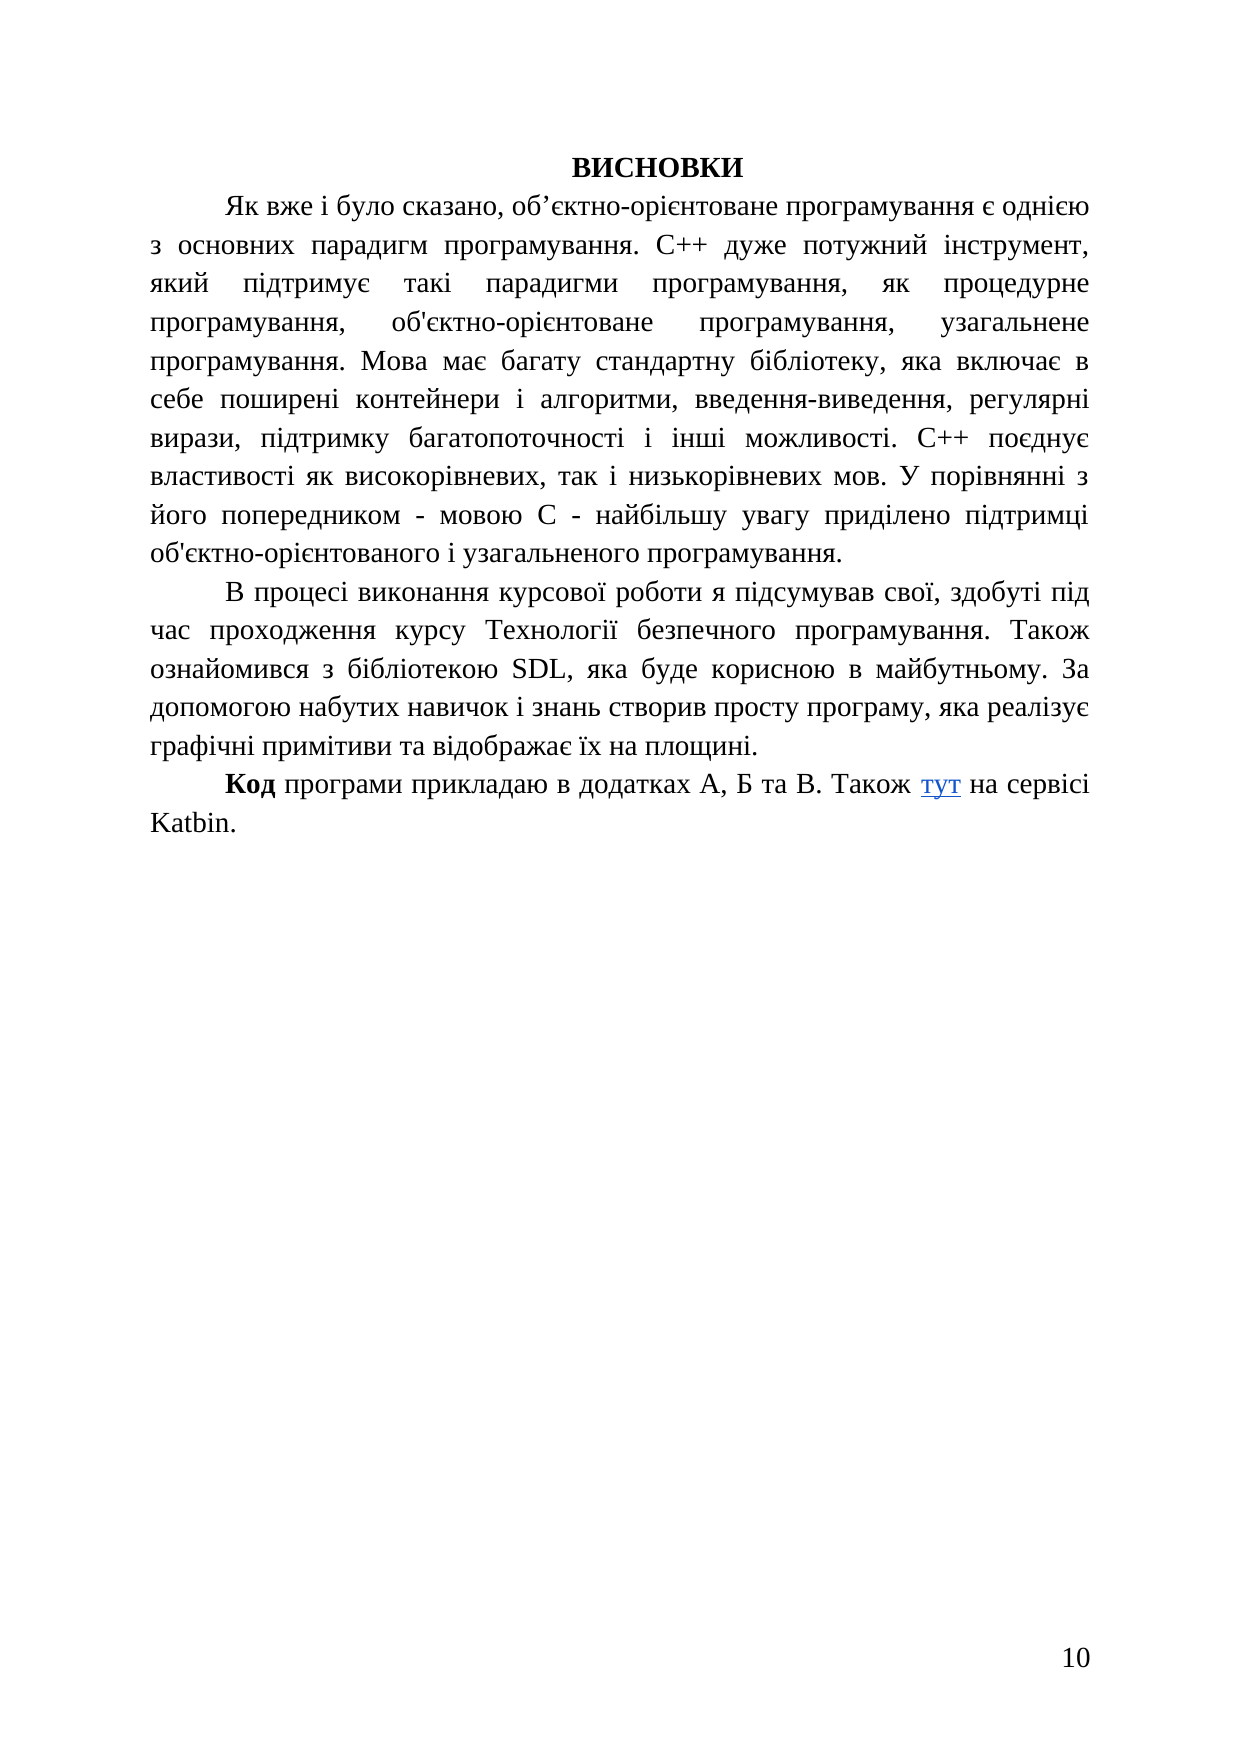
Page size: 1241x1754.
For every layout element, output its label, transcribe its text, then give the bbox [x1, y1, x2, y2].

text Як вже і було сказано, об’єктно-орієнтоване програмування є однією з основних парадигм програмування. С++ дуже потужний інструмент, який підтримує такі парадигми програмування, як процедурне програмування, об'єктно-орієнтоване програмування, узагальнене програмування. Мова має багату стандартну бібліотеку, яка включає в себе поширені контейнери і алгоритми, введення-виведення, регулярні вирази, підтримку багатопоточності і інші можливості. C++ поєднує властивості як високорівневих, так і низькорівневих мов. У порівнянні з його попередником - мовою C - найбільшу увагу приділено підтримці об'єктно-орієнтованого і узагальненого програмування. [150, 188, 1090, 569]
subtitle ВИСНОВКИ [150, 150, 1090, 183]
text В процесі виконання курсової роботи я підсумував свої, здобуті під час проходження курсу Технології безпечного програмування. Також ознайомився з бібліотекою SDL, яка буде корисною в майбутньому. За допомогою набутих навичок і знань створив просту програму, яка реалізує графічні примітиви та відображає їх на площині. [150, 574, 1090, 762]
text Код програми прикладаю в додатках А, Б та В. Також тут на сервісі Katbin. [150, 767, 1090, 839]
